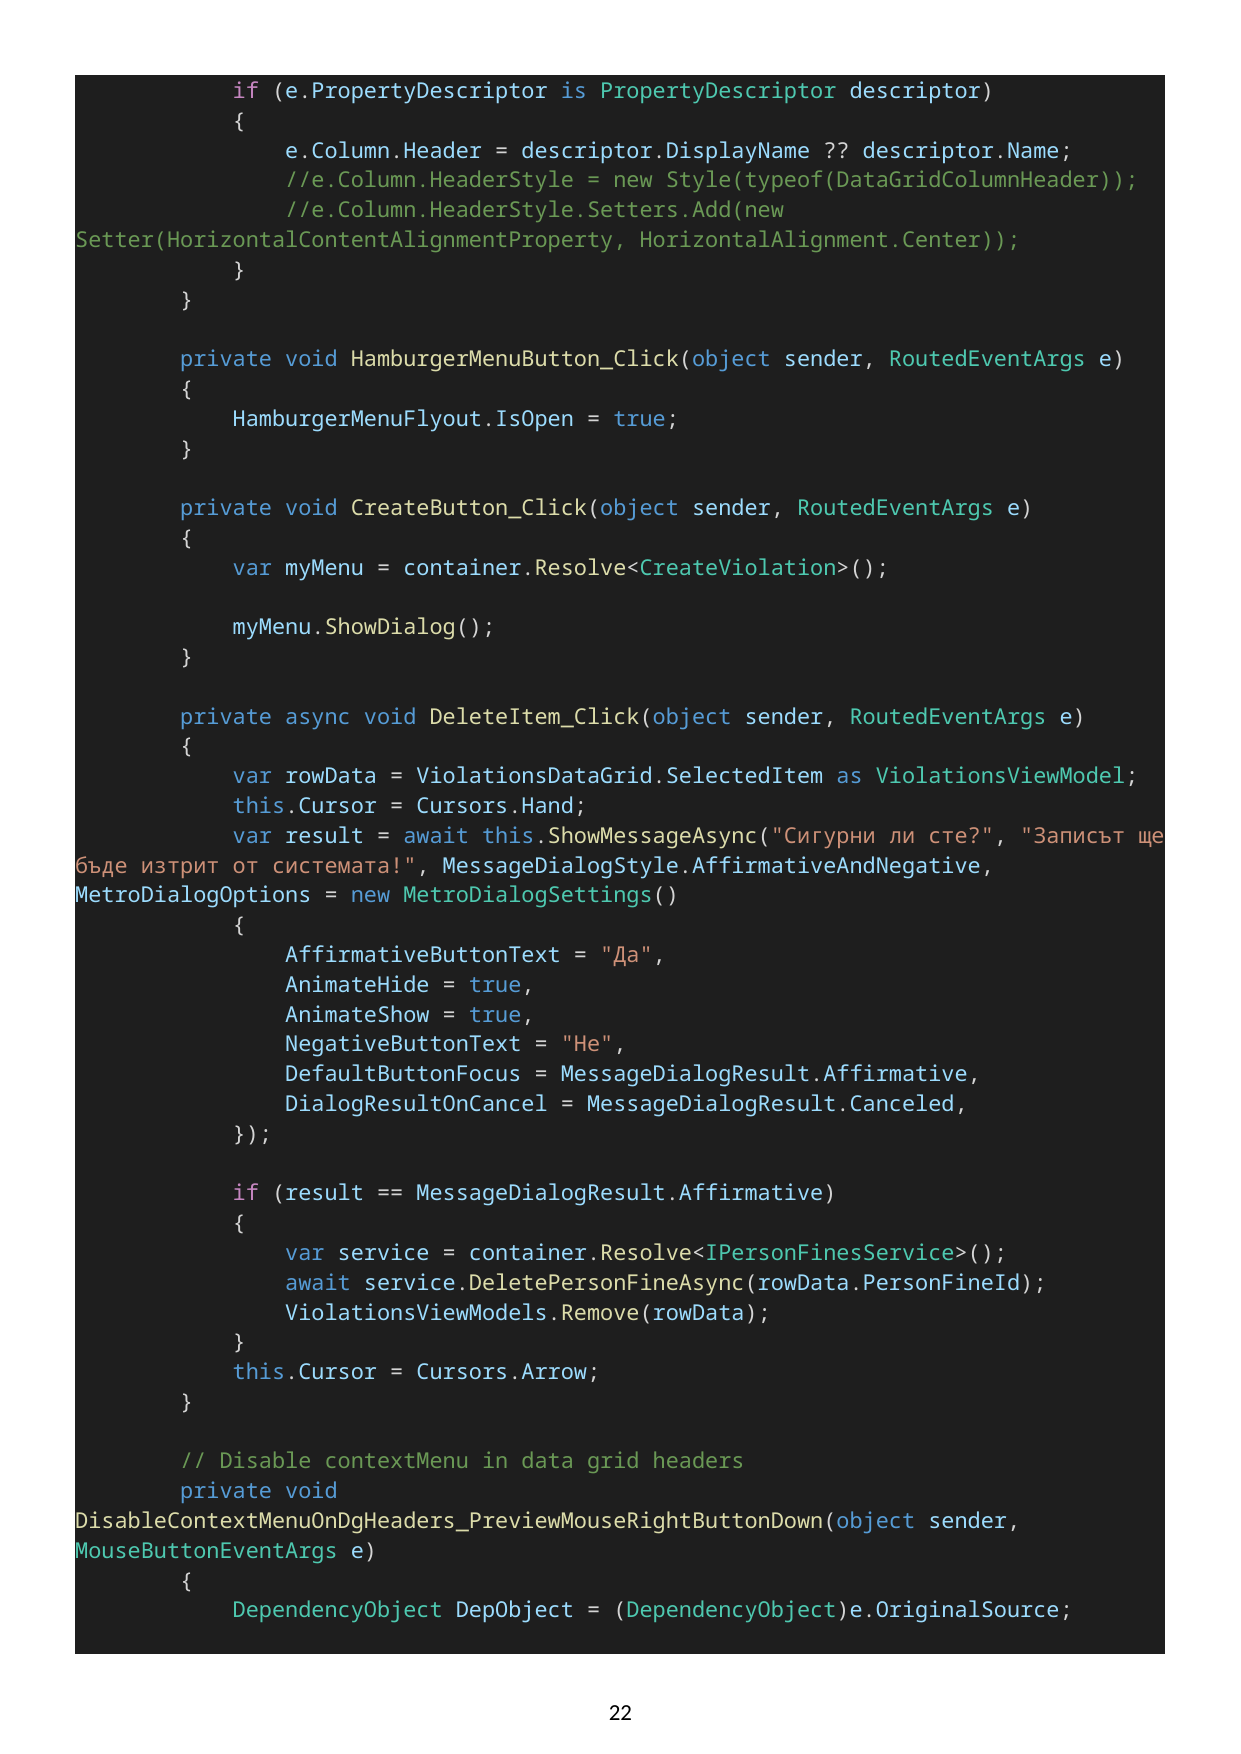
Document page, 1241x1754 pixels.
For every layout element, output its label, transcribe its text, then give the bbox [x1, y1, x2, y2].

text e.Column.Header = descriptor.DisplayName ?? descriptor.Name; [75, 134, 1165, 164]
text private void CreateButton_Click(object sender, RoutedEventArgs e) [75, 492, 1165, 522]
text var service = container.Resolve<IPersonFinesService>(); [75, 1237, 1165, 1267]
text { [75, 105, 1165, 134]
text this.Cursor = Cursors.Arrow; [75, 1356, 1165, 1386]
text { [75, 730, 1165, 760]
text } [75, 641, 1165, 671]
text //e.Column.HeaderStyle.Setters.Add(new Setter(HorizontalContentAlignmentProperty, HorizontalAlignment.Center)); [75, 194, 1165, 254]
text var rowData = ViolationsDataGrid.SelectedItem as ViolationsViewModel; [75, 760, 1165, 790]
text private void HamburgerMenuButton_Click(object sender, RoutedEventArgs e) [75, 343, 1165, 373]
text } [75, 1326, 1165, 1356]
text }); [75, 1118, 1165, 1147]
text AnimateShow = true, [75, 998, 1165, 1028]
text //e.Column.HeaderStyle = new Style(typeof(DataGridColumnHeader)); [75, 164, 1165, 194]
text { [75, 909, 1165, 939]
text var result = await this.ShowMessageAsync("Сигурни ли сте?", "Записът ще бъде изтрит от системата!", MessageDialogStyle.AffirmativeAndNegative, MetroDialogOptions = new MetroDialogSettings() [75, 820, 1165, 909]
text { [75, 373, 1165, 403]
text DependencyObject DepObject = (DependencyObject)e.OriginalSource; [75, 1594, 1165, 1624]
text if (e.PropertyDescriptor is PropertyDescriptor descriptor) [75, 75, 1165, 105]
text if (result == MessageDialogResult.Affirmative) [75, 1177, 1165, 1207]
text { [75, 1207, 1165, 1237]
text private void DisableContextMenuOnDgHeaders_PreviewMouseRightButtonDown(object sender, MouseButtonEventArgs e) [75, 1475, 1165, 1564]
text private async void DeleteItem_Click(object sender, RoutedEventArgs e) [75, 701, 1165, 730]
text } [75, 1386, 1165, 1416]
text ViolationsViewModels.Remove(rowData); [75, 1296, 1165, 1326]
text } [75, 283, 1165, 313]
text // Disable contextMenu in data grid headers [75, 1445, 1165, 1475]
text this.Cursor = Cursors.Hand; [75, 790, 1165, 820]
text AffirmativeButtonText = "Да", [75, 939, 1165, 969]
text } [75, 432, 1165, 462]
text var myMenu = container.Resolve<CreateViolation>(); [75, 552, 1165, 581]
text { [75, 1564, 1165, 1594]
text { [75, 522, 1165, 552]
text myMenu.ShowDialog(); [75, 611, 1165, 641]
text DialogResultOnCancel = MessageDialogResult.Canceled, [75, 1088, 1165, 1118]
text DefaultButtonFocus = MessageDialogResult.Affirmative, [75, 1058, 1165, 1088]
text AnimateHide = true, [75, 969, 1165, 998]
text await service.DeletePersonFineAsync(rowData.PersonFineId); [75, 1267, 1165, 1296]
text HamburgerMenuFlyout.IsOpen = true; [75, 403, 1165, 432]
text } [75, 254, 1165, 283]
text NegativeButtonText = "Не", [75, 1028, 1165, 1058]
